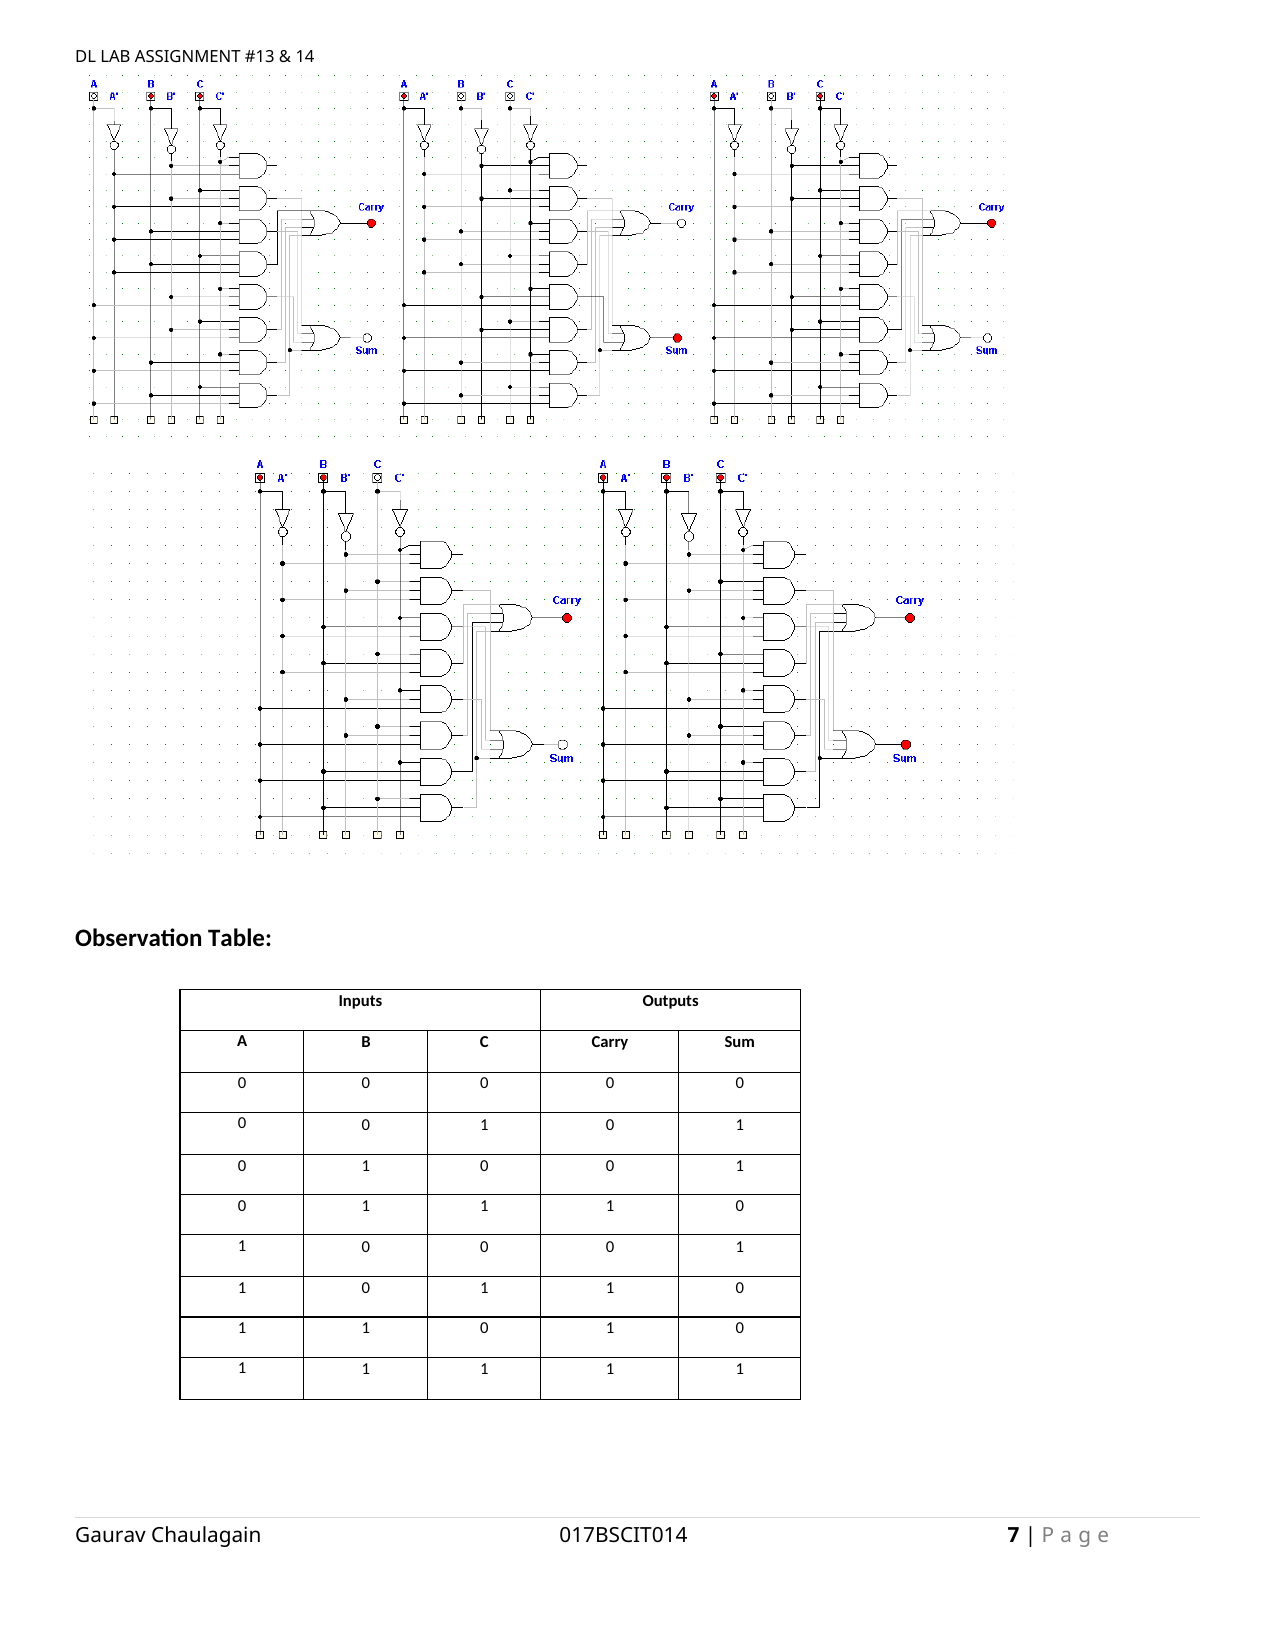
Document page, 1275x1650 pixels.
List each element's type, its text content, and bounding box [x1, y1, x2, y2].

table_cell 1 [304, 1318, 427, 1357]
table_cell 1 [679, 1235, 800, 1276]
table_cell 1 [679, 1358, 800, 1398]
table_cell 0 [428, 1235, 540, 1276]
table_header Inputs [181, 990, 540, 1029]
table_cell 1 [679, 1113, 800, 1154]
table_cell 0 [428, 1073, 540, 1112]
table_cell 0 [679, 1318, 800, 1357]
table_cell Carry [541, 1031, 678, 1072]
table_cell 1 [428, 1113, 540, 1154]
picture [75, 75, 1008, 438]
table_cell 0 [304, 1235, 427, 1276]
table_cell 0 [541, 1235, 678, 1276]
table_cell 1 [181, 1358, 303, 1398]
table_cell 0 [304, 1073, 427, 1112]
table_cell 1 [428, 1277, 540, 1316]
table_cell 0 [181, 1113, 303, 1154]
table_cell 1 [181, 1235, 303, 1276]
table_cell 1 [304, 1195, 427, 1234]
table_cell 0 [428, 1155, 540, 1194]
table_header Outputs [541, 990, 800, 1029]
table_cell 0 [181, 1155, 303, 1194]
table_cell 0 [428, 1318, 540, 1357]
table_cell 1 [428, 1195, 540, 1234]
table_cell 1 [541, 1358, 678, 1398]
table_cell 1 [304, 1358, 427, 1398]
table_cell Sum [679, 1031, 800, 1072]
table_cell A [181, 1031, 303, 1072]
table_cell C [428, 1031, 540, 1072]
table_cell 0 [541, 1073, 678, 1112]
table_cell 0 [181, 1195, 303, 1234]
table_cell 0 [304, 1113, 427, 1154]
table_cell B [304, 1031, 427, 1072]
table_cell 0 [679, 1073, 800, 1112]
table_cell 0 [679, 1195, 800, 1234]
table_cell 0 [541, 1155, 678, 1194]
table_cell 1 [679, 1155, 800, 1194]
table_cell 0 [181, 1073, 303, 1112]
table_cell 1 [541, 1195, 678, 1234]
table_cell 0 [541, 1113, 678, 1154]
table_cell 1 [541, 1277, 678, 1316]
picture [75, 456, 1014, 854]
table_cell 1 [181, 1277, 303, 1316]
table_cell 0 [679, 1277, 800, 1316]
table_cell 1 [304, 1155, 427, 1194]
table_cell 0 [304, 1277, 427, 1316]
table_cell 1 [541, 1318, 678, 1357]
table_cell 1 [181, 1318, 303, 1357]
table_cell 1 [428, 1358, 540, 1398]
text Observation Table: [75, 922, 1200, 953]
